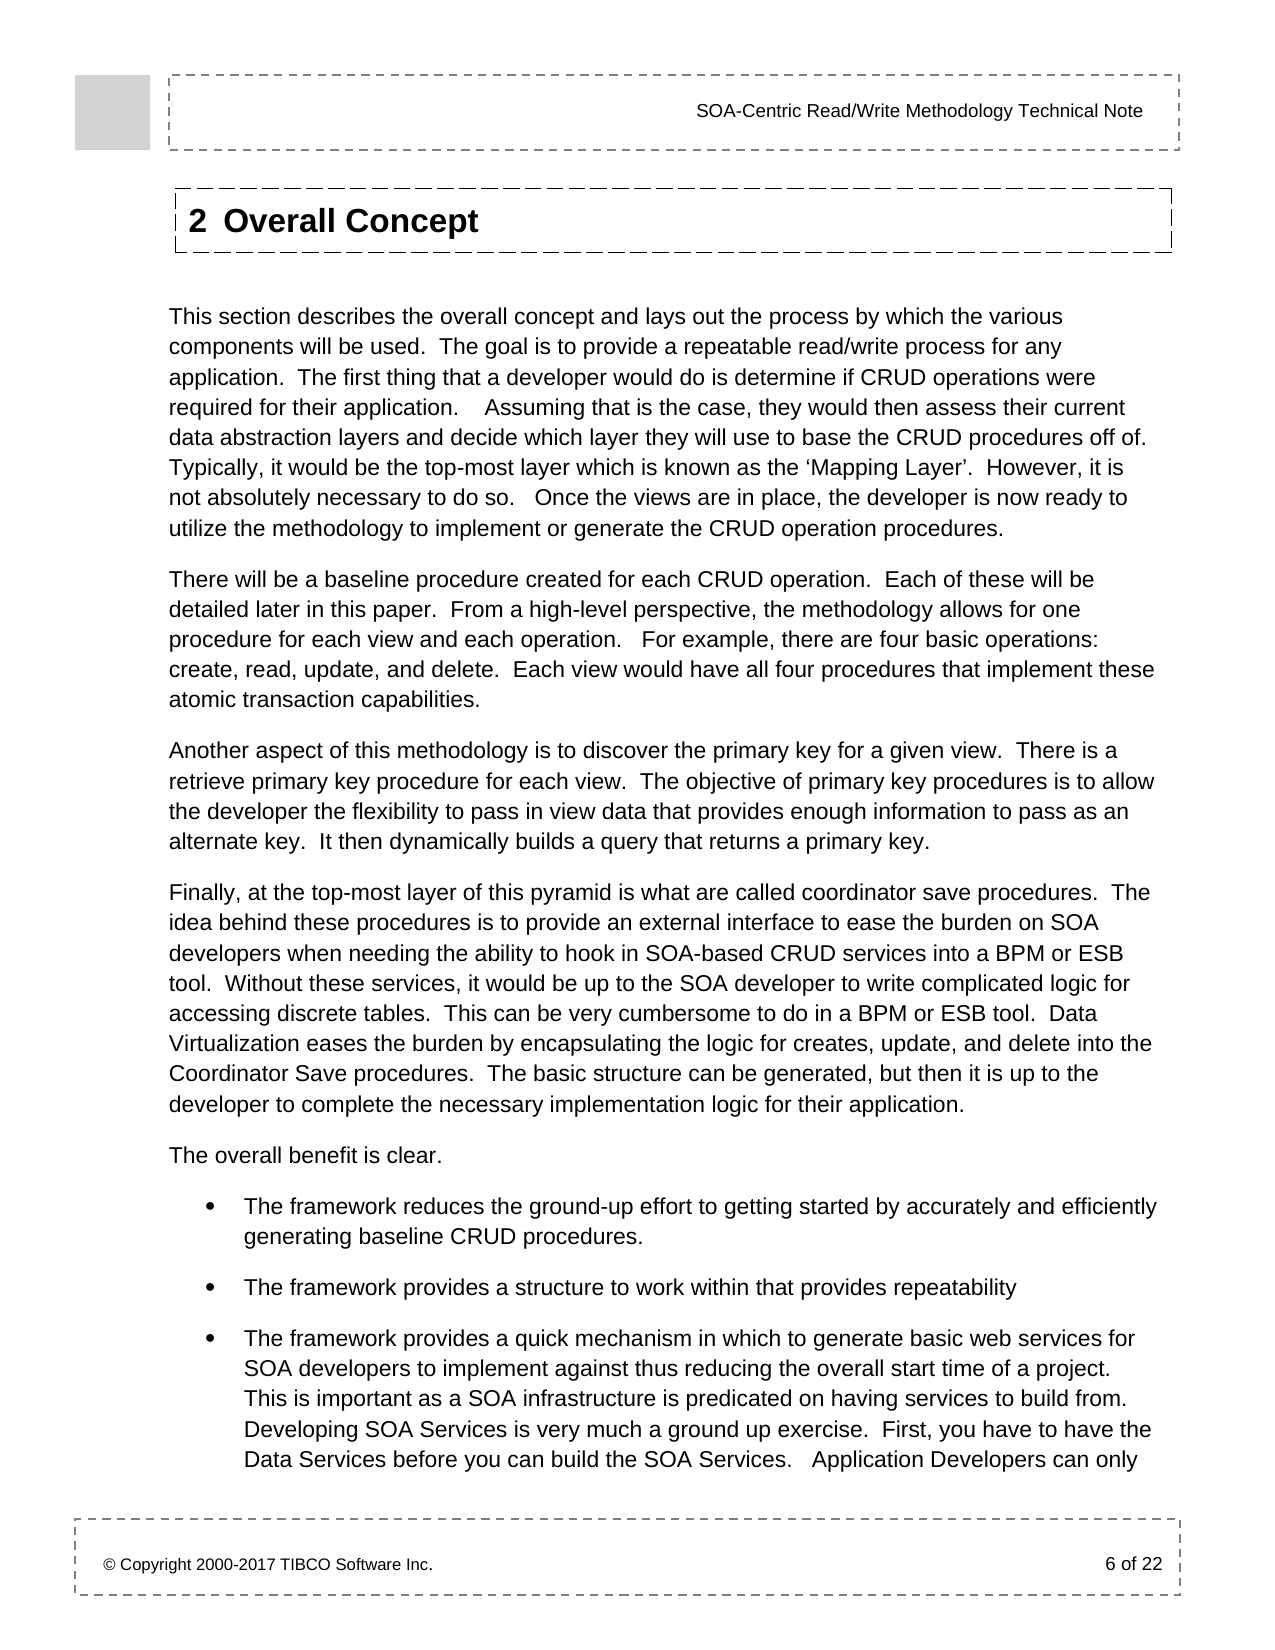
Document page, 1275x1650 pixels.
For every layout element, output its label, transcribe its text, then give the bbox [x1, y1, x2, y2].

text Another aspect of this methodology is to discover the primary key for a given view. There is a retrieve primary key procedure for each view. The objective of primary key procedures is to allow the developer the flexibility to pass in view data that provides enough information to pass as an alternate key. It then dynamically builds a query that returns a primary key. [169, 737, 1161, 854]
text This section describes the overall concept and lays out the process by which the various components will be used. The goal is to provide a repeatable read/write process for any application. The first thing that a developer would do is determine if CRUD operations were required for their application. Assuming that is the case, they would then assess their current data abstraction layers and decide which layer they will use to base the CRUD procedures off of. Typically, it would be the top-most layer which is known as the ‘Mapping Layer’. However, it is not absolutely necessary to do so. Once the views are in place, the developer is now ready to utilize the methodology to implement or generate the CRUD operation procedures. [169, 303, 1161, 541]
subtitle Overall Concept [175, 187, 1172, 253]
text The overall benefit is clear. [169, 1142, 1161, 1168]
list The framework reduces the ground-up effort to getting started by accurately and efficiently generating baseline CRUD procedures. [206, 1193, 1161, 1249]
text Finally, at the top-most layer of this pyramid is what are called coordinator save procedures. The idea behind these procedures is to provide an external interface to ease the burden on SOA developers when needing the ability to hook in SOA-based CRUD services into a BPM or ESB tool. Without these services, it would be up to the SOA developer to write complicated logic for accessing discrete tables. This can be very cumbersome to do in a BPM or ESB tool. Data Virtualization eases the burden by encapsulating the logic for creates, update, and delete into the Coordinator Save procedures. The basic structure can be generated, but then it is up to the developer to complete the necessary implementation logic for their application. [169, 879, 1161, 1117]
text There will be a baseline procedure created for each CRUD operation. Each of these will be detailed later in this paper. From a high-level perspective, the methodology allows for one procedure for each view and each operation. For example, there are four basic operations: create, read, update, and delete. Each view would have all four procedures that implement these atomic transaction capabilities. [169, 566, 1161, 713]
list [206, 1325, 1161, 1472]
list The framework provides a structure to work within that provides repeatability [206, 1274, 1161, 1300]
